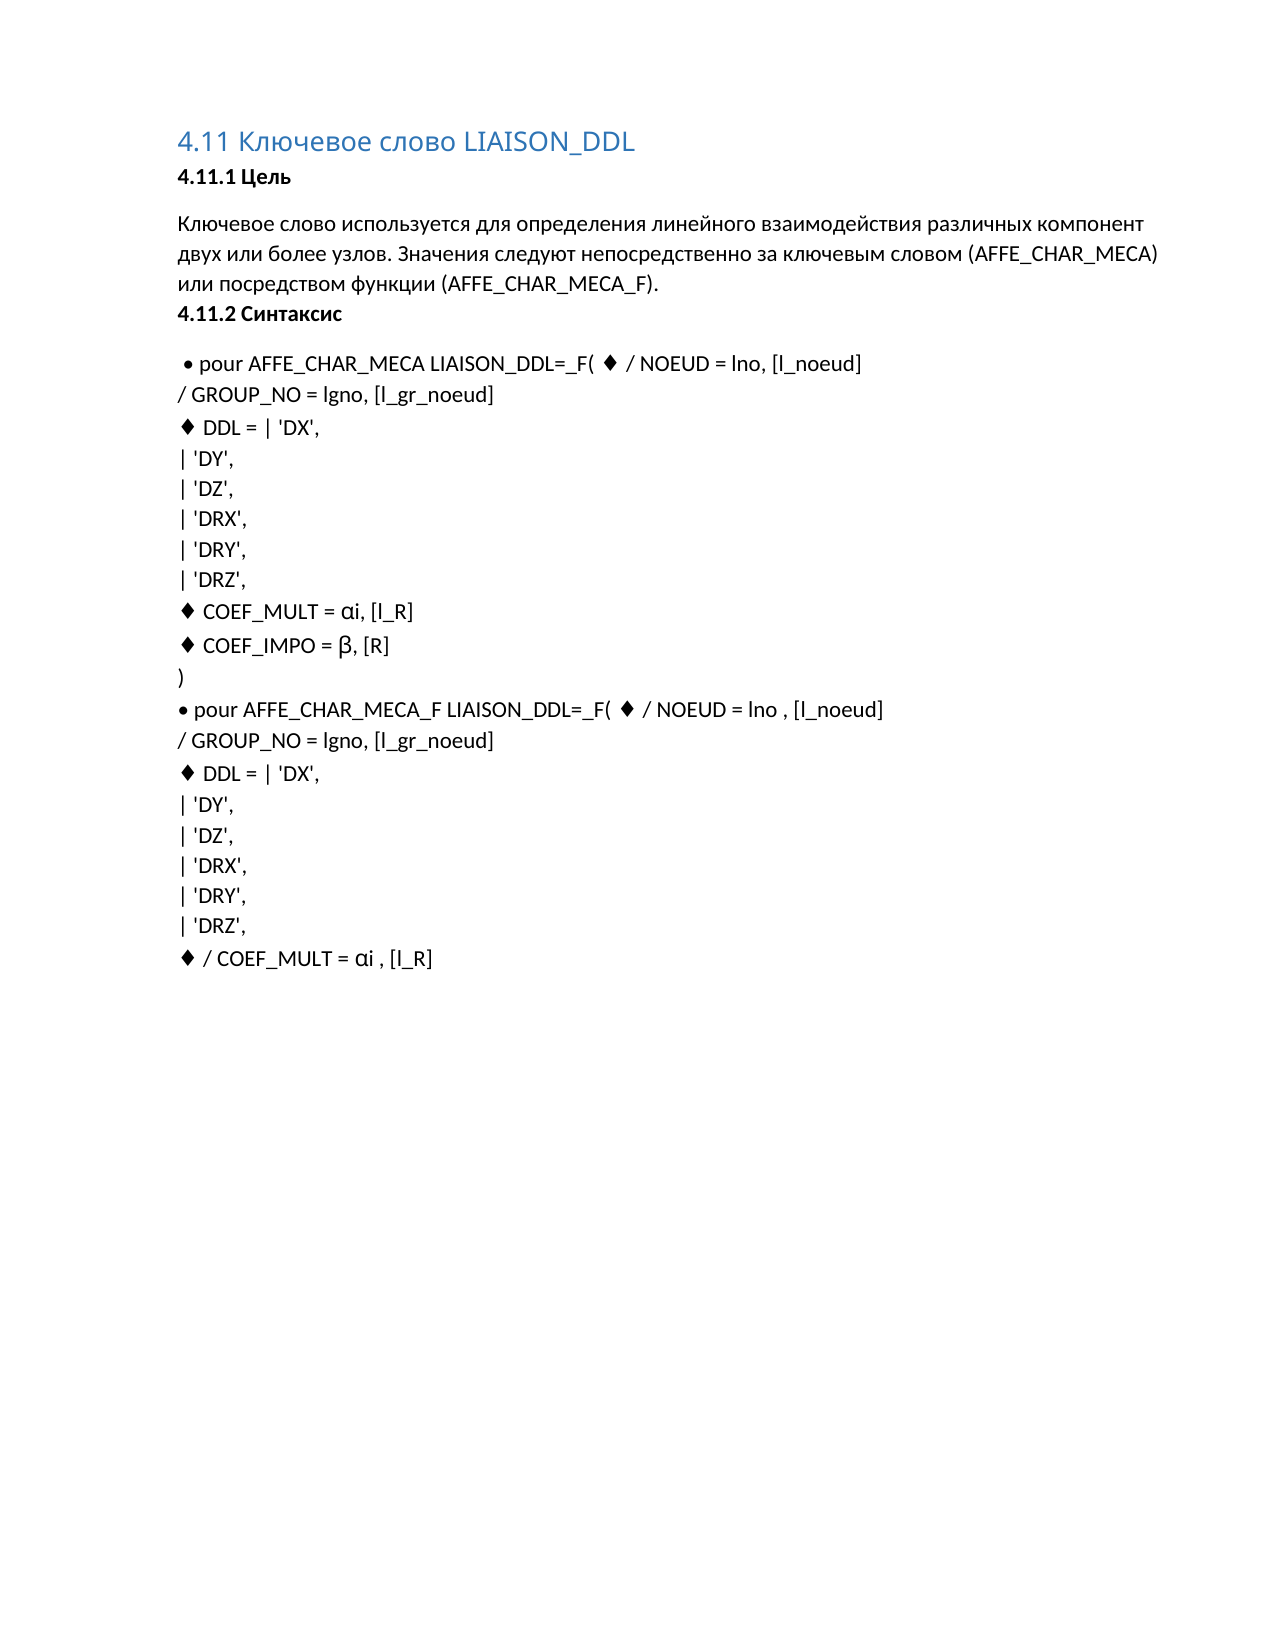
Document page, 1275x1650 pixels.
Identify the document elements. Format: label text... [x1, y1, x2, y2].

text • pour AFFE_CHAR_MECA LIAISON_DDL=_F( ♦ / NOEUD = lno, [l_noeud] [177, 346, 1186, 378]
text ♦ COEF_IMPO = β, [R] [177, 629, 1186, 660]
text | 'DY', [177, 791, 1186, 819]
text / GROUP_NO = lgno, [l_gr_noeud] [177, 380, 1186, 408]
text | 'DZ', [177, 474, 1186, 502]
text 4.11.2 Синтаксис [177, 299, 1186, 328]
text | 'DRX', [177, 851, 1186, 879]
text | 'DRX', [177, 504, 1186, 533]
text | 'DRY', [177, 881, 1186, 909]
text ♦ / COEF_MULT = αi , [l_R] [177, 942, 1186, 973]
text ♦ COEF_MULT = αi, [l_R] [177, 595, 1186, 626]
text | 'DRZ', [177, 911, 1186, 939]
text / GROUP_NO = lgno, [l_gr_noeud] [177, 727, 1186, 755]
text ♦ DDL = | 'DX', [177, 757, 1186, 788]
text | 'DZ', [177, 821, 1186, 849]
text | 'DRZ', [177, 565, 1186, 593]
text | 'DRY', [177, 535, 1186, 563]
text ) [177, 663, 1186, 691]
text ♦ DDL = | 'DX', [177, 410, 1186, 442]
subtitle 4.11 Ключевое слово LIAISON_DDL [177, 122, 1186, 159]
text • pour AFFE_CHAR_MECA_F LIAISON_DDL=_F( ♦ / NOEUD = lno , [l_noeud] [177, 693, 1186, 724]
text | 'DY', [177, 444, 1186, 472]
text 4.11.1 Цель [177, 162, 1186, 190]
text Ключевое слово используется для определения линейного взаимодействия различных компонент двух или более узлов. Значения следуют непосредственно за ключевым словом (AFFE_CHAR_MECA) или посредством функции (AFFE_CHAR_MECA_F). [177, 209, 1186, 297]
